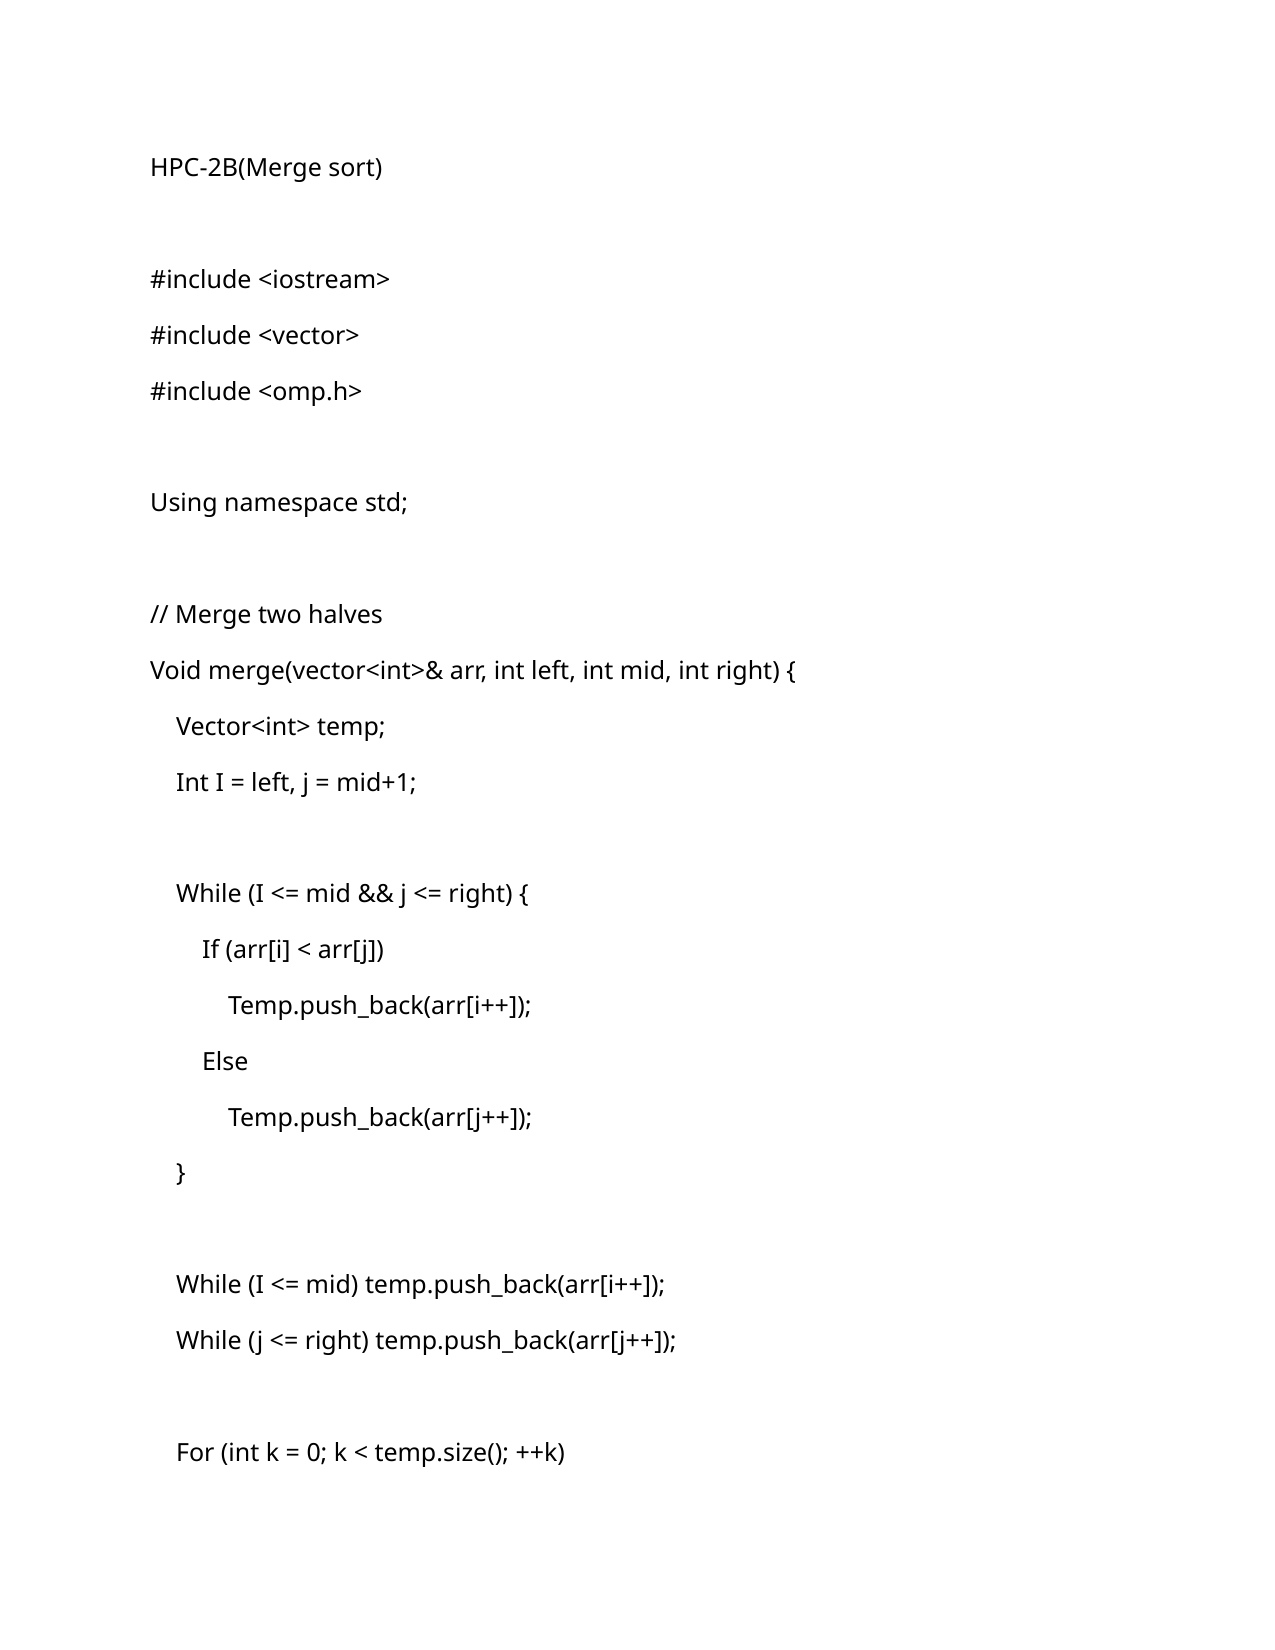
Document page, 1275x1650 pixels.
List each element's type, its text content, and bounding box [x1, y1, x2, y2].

text Temp.push_back(arr[i++]); [150, 987, 1125, 1022]
text #include <vector> [150, 317, 1125, 352]
text Void merge(vector<int>& arr, int left, int mid, int right) { [150, 652, 1125, 687]
text For (int k = 0; k < temp.size(); ++k) [150, 1434, 1125, 1468]
text #include <iostream> [150, 262, 1125, 296]
text Int I = left, j = mid+1; [150, 764, 1125, 798]
text Temp.push_back(arr[j++]); [150, 1099, 1125, 1133]
text #include <omp.h> [150, 373, 1125, 407]
text Using namespace std; [150, 485, 1125, 519]
text Vector<int> temp; [150, 708, 1125, 742]
text } [150, 1155, 1125, 1189]
text HPC-2B(Merge sort) [150, 150, 1125, 184]
text While (I <= mid) temp.push_back(arr[i++]); [150, 1267, 1125, 1301]
text While (j <= right) temp.push_back(arr[j++]); [150, 1322, 1125, 1357]
text Else [150, 1043, 1125, 1077]
text While (I <= mid && j <= right) { [150, 876, 1125, 910]
text If (arr[i] < arr[j]) [150, 932, 1125, 966]
text // Merge two halves [150, 597, 1125, 631]
